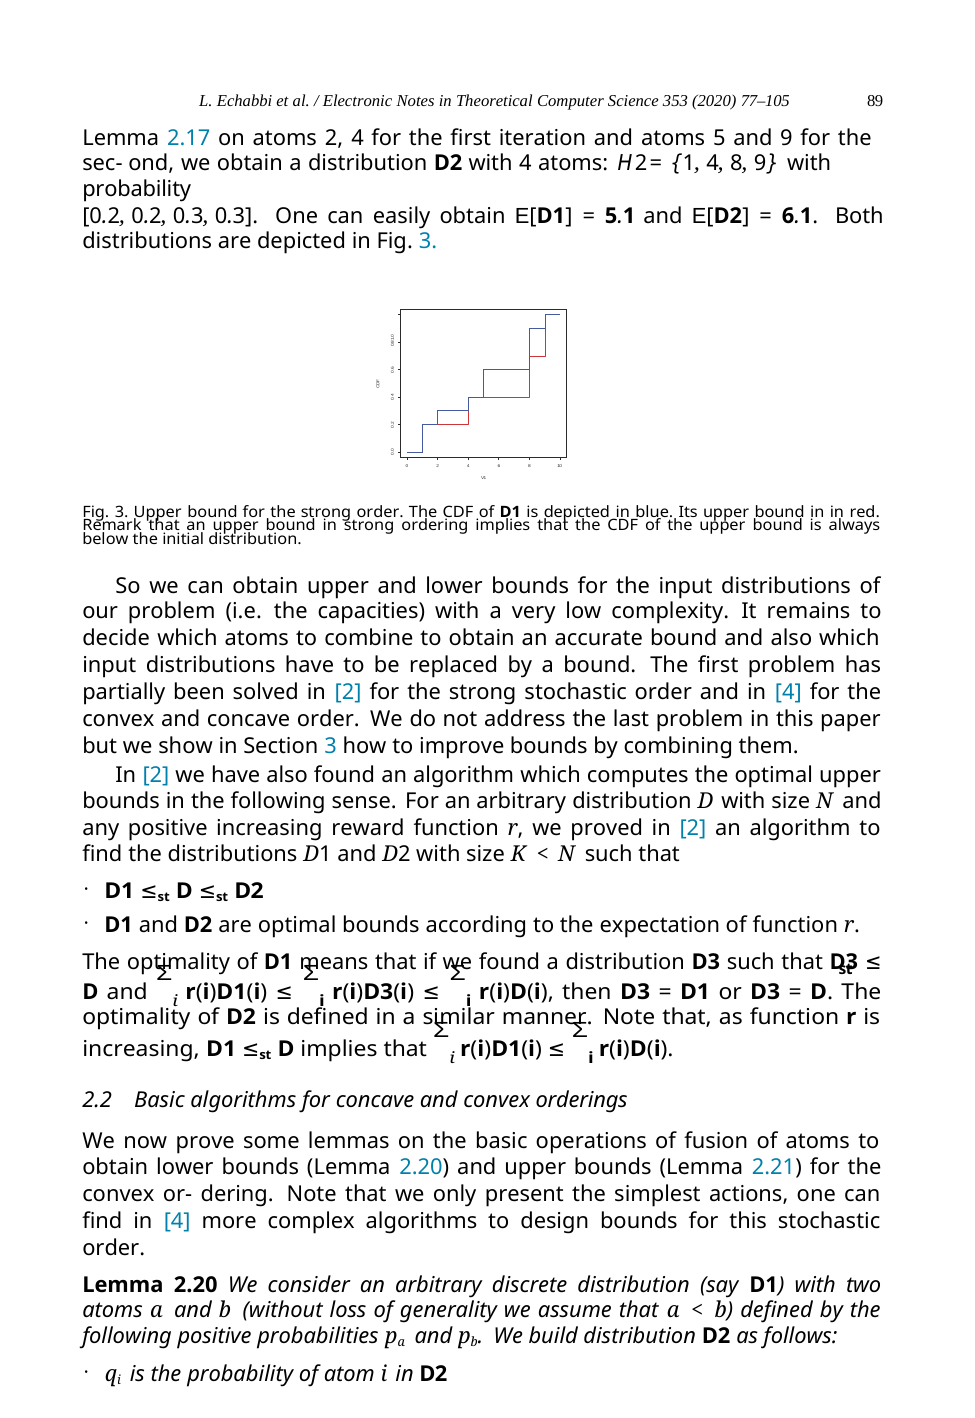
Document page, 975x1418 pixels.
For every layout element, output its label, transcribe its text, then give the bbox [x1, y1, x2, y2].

text Fig. 3. Upper bound for the strong order. The CDF of D1 is depicted in blue. Its upper bound in in red. Remark that an upper bound in strong ordering implies that the CDF of the upper bound is always below the initial distribution. [82, 506, 881, 549]
text Lemma 2.20 We consider an arbitrary discrete distribution (say D1) with two atoms a and b (without loss of generality we assume that a < b) deﬁned by the following positive probabilities pa and pb. We build distribution D2 as follows: [82, 1272, 881, 1350]
list qi is the probability of atom i in D2 [84, 1358, 906, 1388]
text 0 2 4 6 8 10 [405, 309, 906, 469]
text [0.2, 0.2, 0.3, 0.3]. One can easily obtain E[D1] = 5.1 and E[D2] = 6.1. Both distributions are depicted in Fig. 3. [82, 203, 906, 255]
list Basic algorithms for concave and convex orderings [82, 1084, 906, 1113]
text So we can obtain upper and lower bounds for the input distributions of our problem (i.e. the capacities) with a very low complexity. It remains to decide which atoms to combine to obtain an accurate bound and also which input distributions have to be replaced by a bound. The first problem has partially been solved in [2] for the strong stochastic order and in [4] for the convex and concave order. We do not address the last problem in this paper but we show in Section 3 how to improve bounds by combining them. [82, 572, 881, 760]
list D1 and D2 are optimal bounds according to the expectation of function r. [83, 909, 906, 939]
text In [2] we have also found an algorithm which computes the optimal upper bounds in the following sense. For an arbitrary distribution D with size N and any positive increasing reward function r, we proved in [2] an algorithm to find the distributions D1 and D2 with size K < N such that [82, 761, 881, 868]
text Lemma 2.17 on atoms 2, 4 for the first iteration and atoms 5 and 9 for the sec- ond, we obtain a distribution D2 with 4 atoms: H2= {1, 4, 8, 9} with probability [82, 124, 906, 203]
subtitle D1 ≤st D ≤st D2 [83, 876, 906, 905]
text We now prove some lemmas on the basic operations of fusion of atoms to obtain lower bounds (Lemma 2.20) and upper bounds (Lemma 2.21) for the convex or- dering. Note that we only present the simplest actions, one can find in [4] more complex algorithms to design bounds for this stochastic order. [82, 1127, 881, 1262]
text The optimality of D1 means that if we found a distribution D3 such that D3 ≤ D and Σi r(i)D1(i) ≤ Σi r(i)D3(i) ≤ Σi r(i)D(i), then D3 = D1 or D3 = D. The optimality of D2 is defined in a similar manner. Note that, as function r is increasing, D1 ≤st D implies that Σi r(i)D1(i) ≤ Σi r(i)D(i). [82, 953, 881, 1068]
